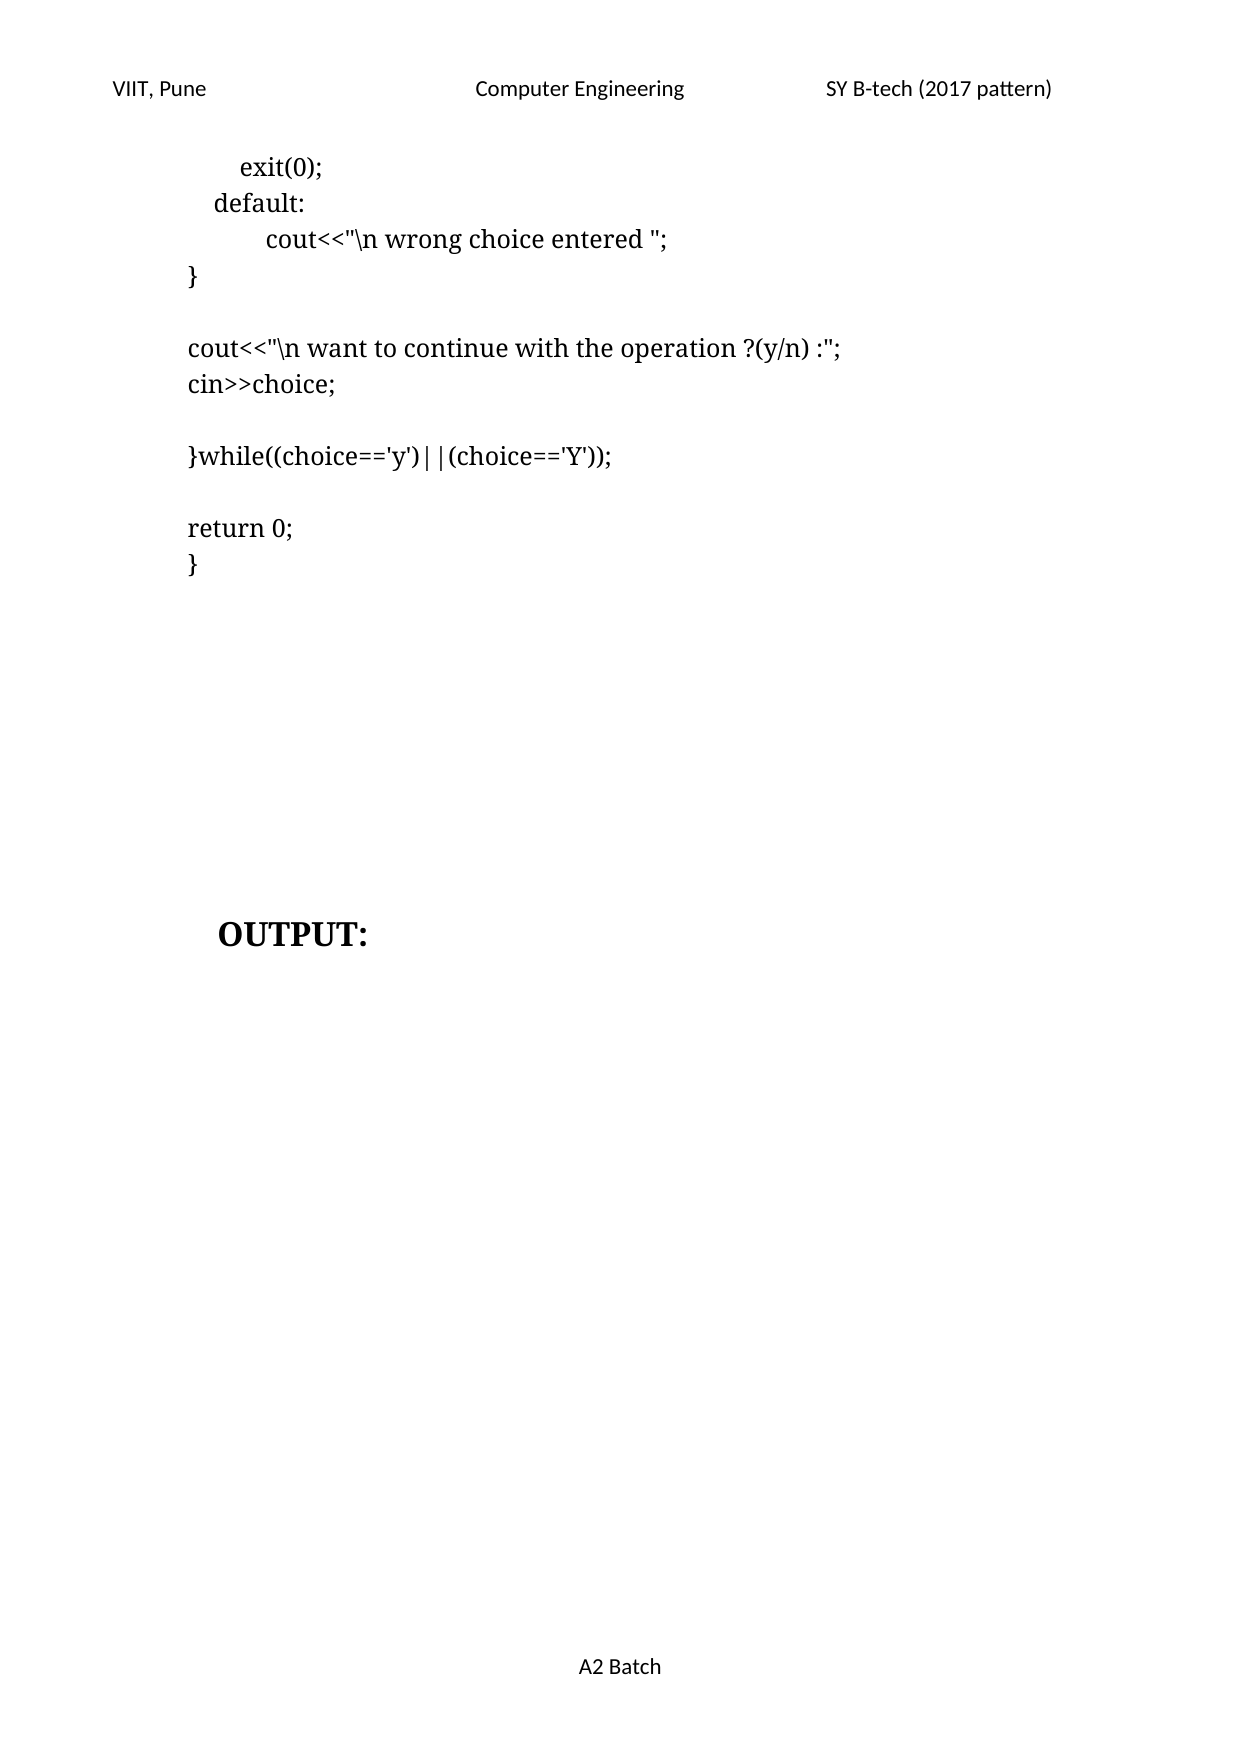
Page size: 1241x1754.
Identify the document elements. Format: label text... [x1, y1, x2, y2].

list }while((choice=='y')||(choice=='Y')); [187, 438, 1128, 472]
list OUTPUT: [217, 911, 1128, 956]
list cout<<"\n want to continue with the operation ?(y/n) :"; [187, 330, 1128, 364]
list exit(0); [187, 150, 1128, 184]
list cin>>choice; [187, 366, 1128, 400]
list } [187, 546, 1128, 581]
list return 0; [187, 510, 1128, 544]
list cout<<"\n wrong choice entered "; [187, 222, 1128, 256]
list } [187, 258, 1128, 292]
list default: [187, 186, 1128, 220]
